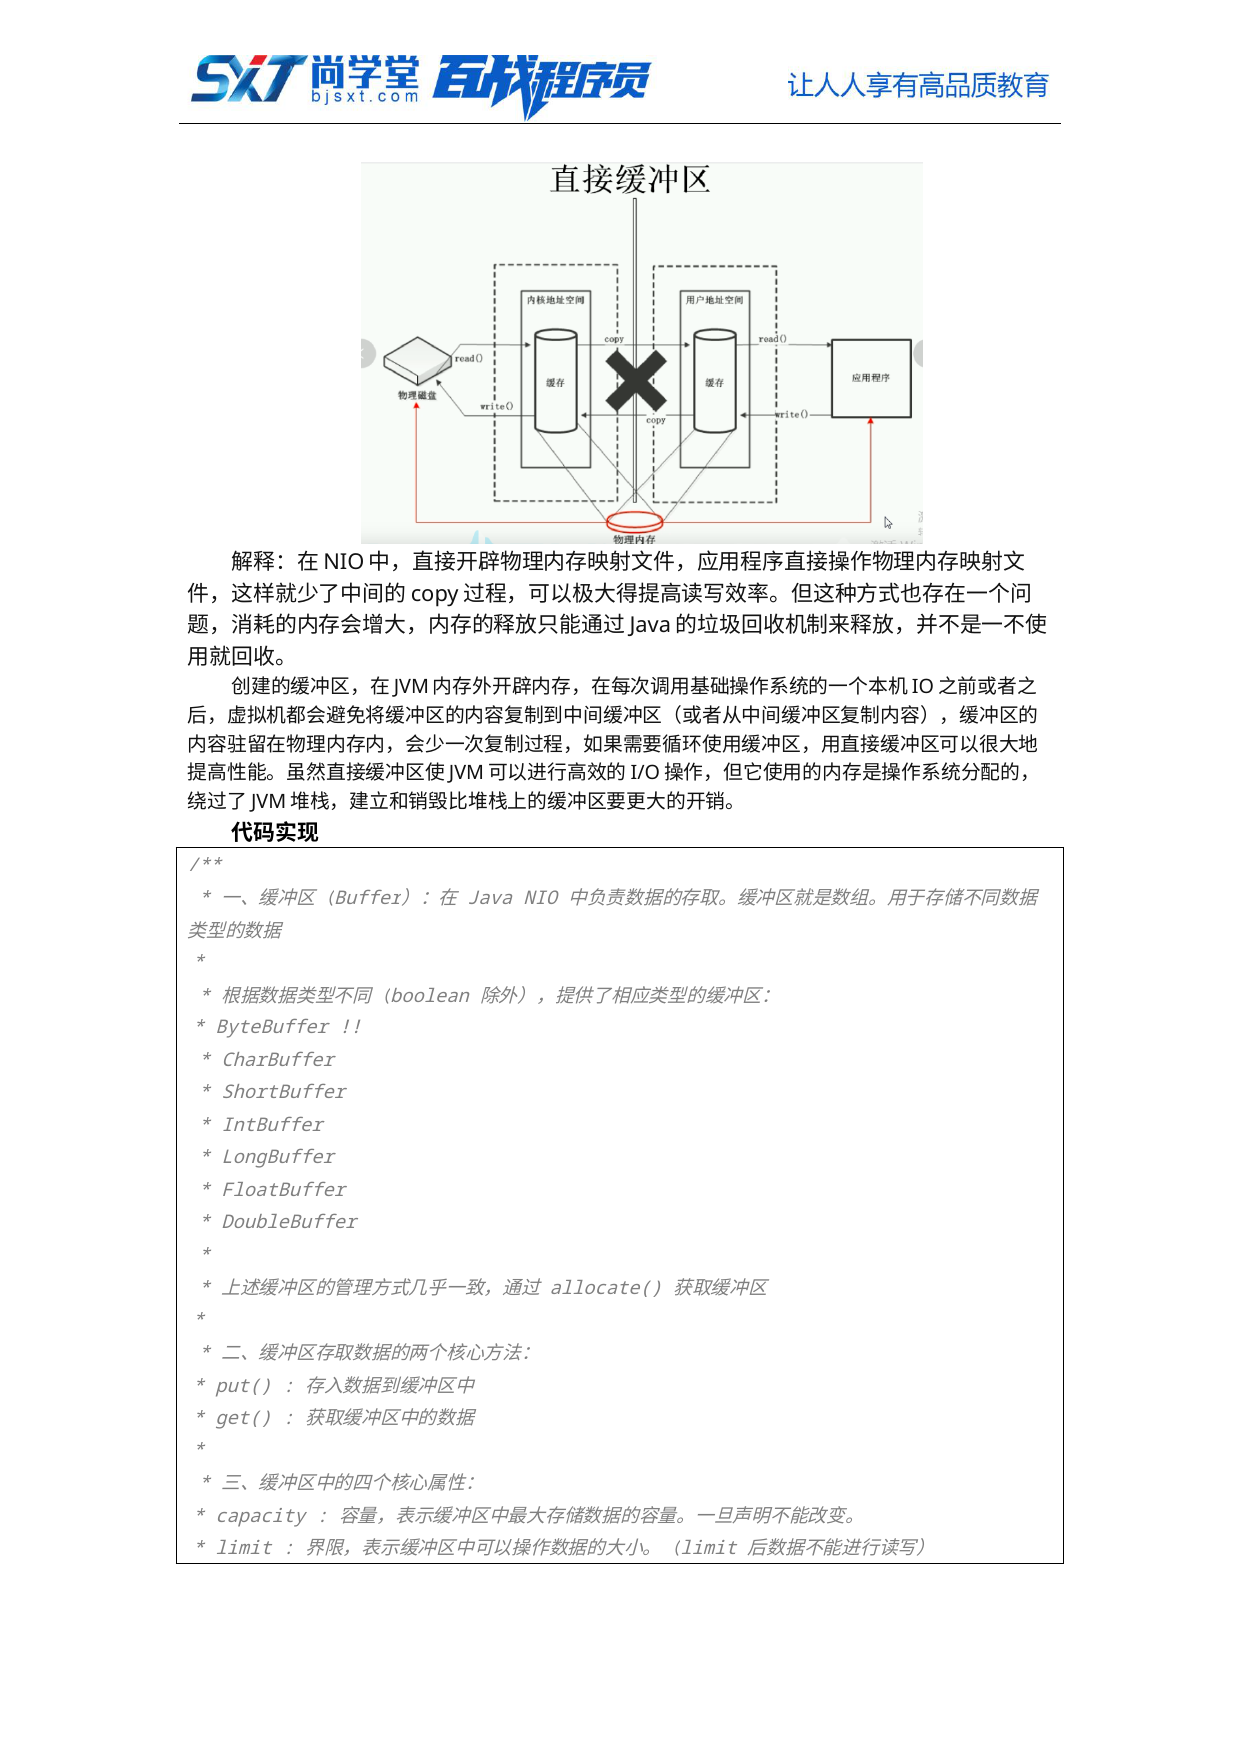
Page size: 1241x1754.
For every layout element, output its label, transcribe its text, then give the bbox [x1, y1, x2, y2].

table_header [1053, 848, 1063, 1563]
text 创建的缓冲区，在JVM内存外开辟内存，在每次调用基础操作系统的一个本机IO之前或者之后，虚拟机都会避免将缓冲区的内容复制到中间缓冲区（或者从中间缓冲区复制内容），缓冲区的内容驻留在物理内存内，会少一次复制过程，如果需要循环使用缓冲区，用直接缓冲区可以很大地提高性能。虽然直接缓冲区使JVM可以进行高效的I/O操作，但它使用的内存是操作系统分配的，绕过了JVM堆栈，建立和销毁比堆栈上的缓冲区要更大的开销。 [187, 671, 1053, 814]
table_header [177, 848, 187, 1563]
picture [187, 55, 1053, 122]
picture [361, 162, 923, 544]
text 代码实现 [187, 814, 1053, 847]
text 解释：在NIO中，直接开辟物理内存映射文件，应用程序直接操作物理内存映射文件，这样就少了中间的copy过程，可以极大得提高读写效率。但这种方式也存在一个问题，消耗的内存会增大，内存的释放只能通过Java的垃圾回收机制来释放，并不是一不使用就回收。 [187, 544, 1053, 671]
